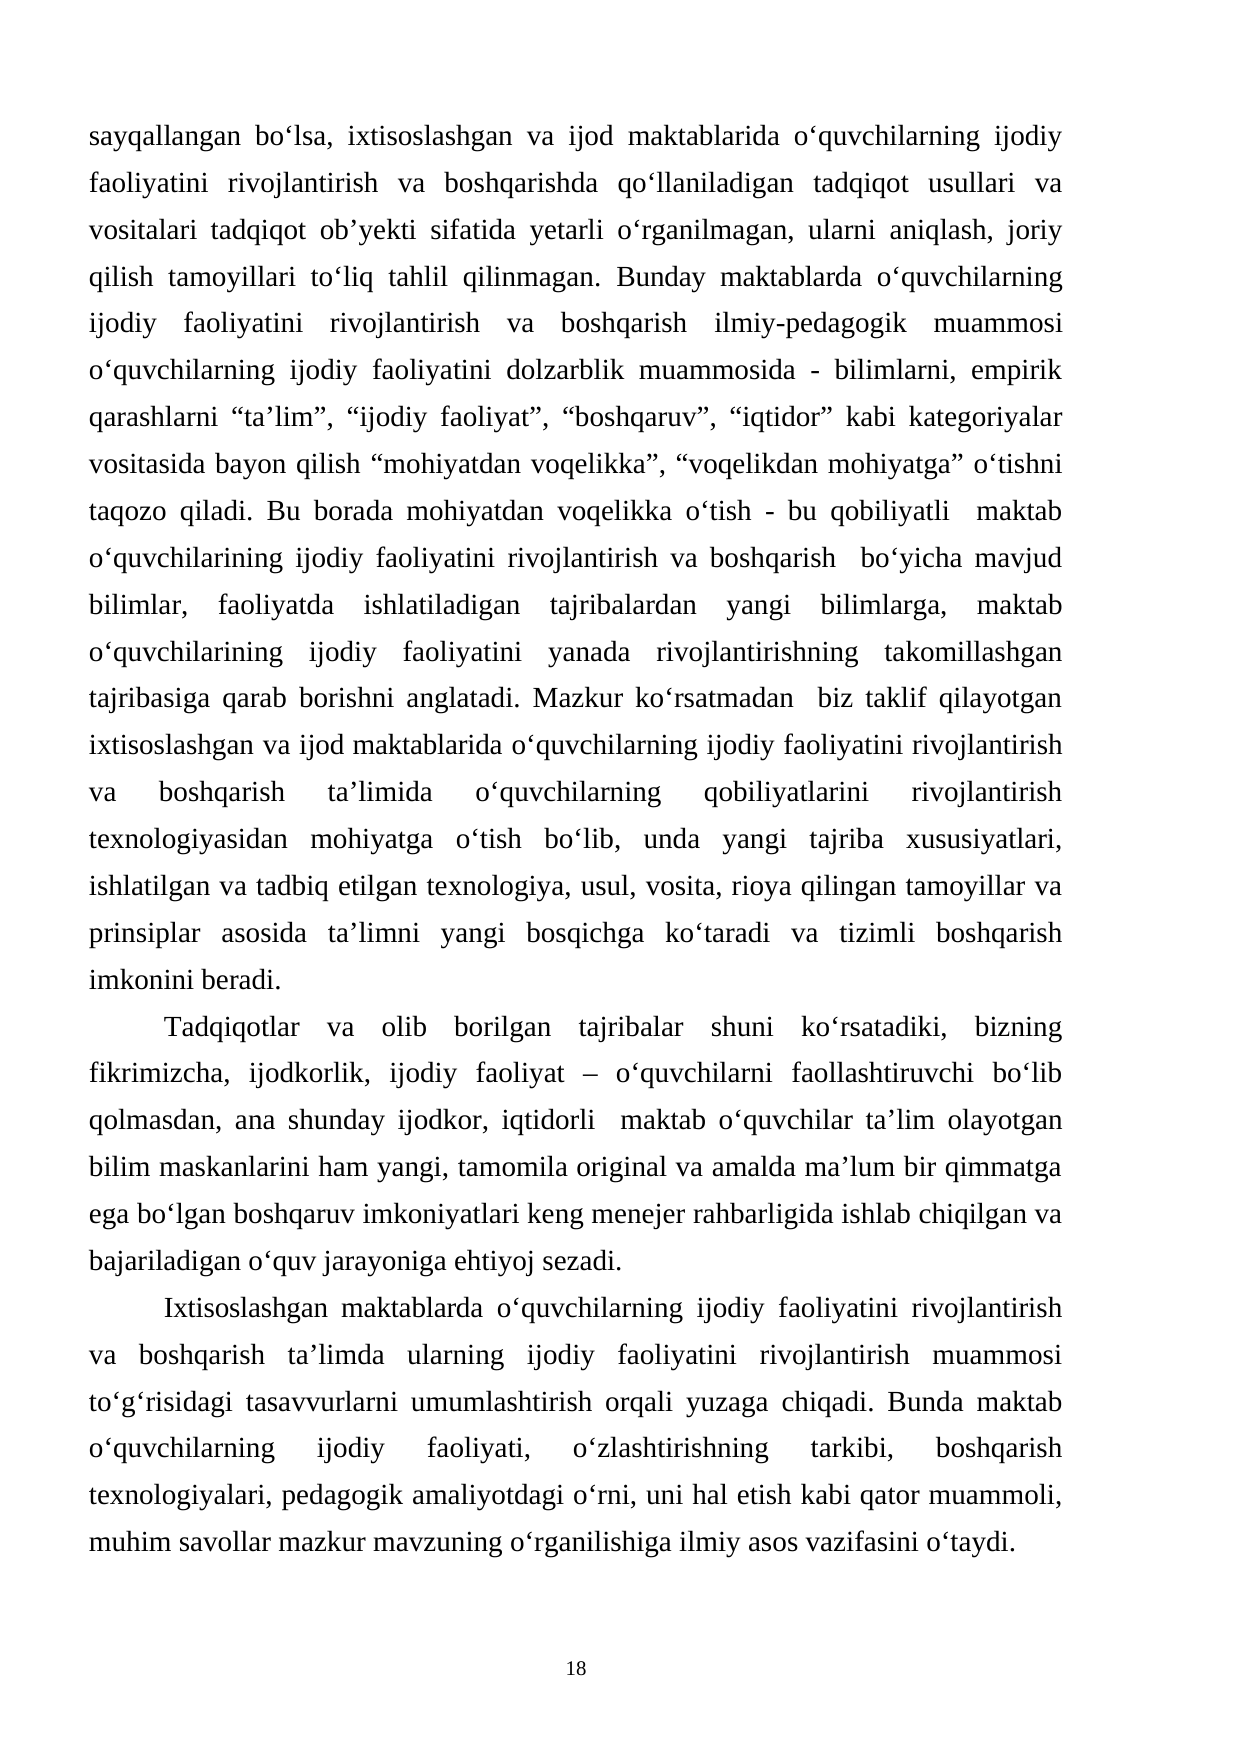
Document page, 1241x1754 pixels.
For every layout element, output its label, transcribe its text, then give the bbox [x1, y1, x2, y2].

text Ixtisoslashgan maktablarda o‘quvchilarning ijodiy faoliyatini rivojlantirish va boshqarish ta’limda ularning ijodiy faoliyatini rivojlantirish muammosi to‘g‘risidagi tasavvurlarni umumlashtirish orqali yuzaga chiqadi. Bunda maktab o‘quvchilarning ijodiy faoliyati, o‘zlashtirishning tarkibi, boshqarish texnologiyalari, pedagogik amaliyotdagi o‘rni, uni hal etish kabi qator muammoli, muhim savollar mazkur mavzuning o‘rganilishiga ilmiy asos vazifasini o‘taydi. [89, 1290, 1063, 1558]
text Tadqiqotlar va olib borilgan tajribalar shuni ko‘rsatadiki, bizning fikrimizcha, ijodkorlik, ijodiy faoliyat – o‘quvchilarni faollashtiruvchi bo‘lib qolmasdan, ana shunday ijodkor, iqtidorli maktab o‘quvchilar ta’lim olayotgan bilim maskanlarini ham yangi, tamomila original va amalda ma’lum bir qimmatga ega bo‘lgan boshqaruv imkoniyatlari keng menejer rahbarligida ishlab chiqilgan va bajariladigan o‘quv jarayoniga ehtiyoj sezadi. [89, 1009, 1063, 1277]
